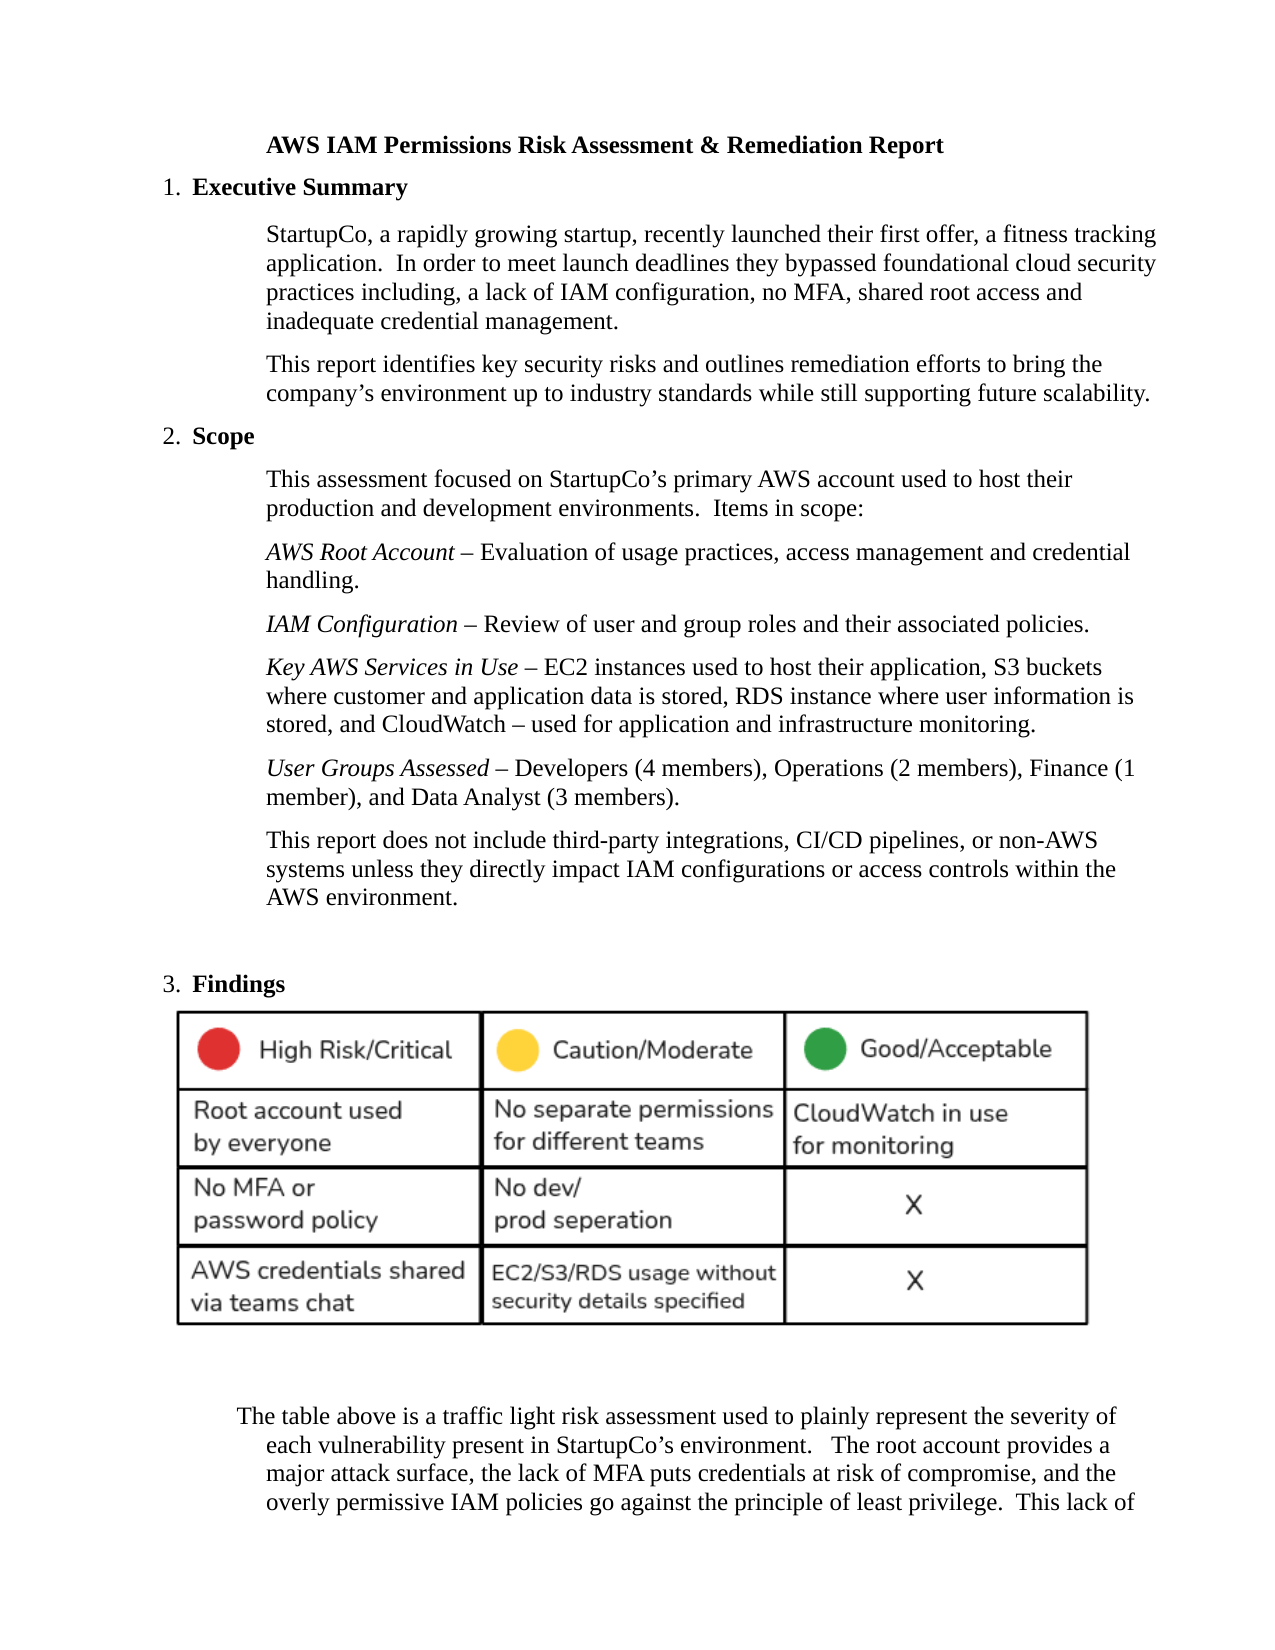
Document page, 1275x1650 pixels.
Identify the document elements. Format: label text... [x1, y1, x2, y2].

list Key AWS Services in Use – EC2 instances used to host their application, S3 buckets where customer and application data is stored, RDS instance where user information is stored, and CloudWatch – used for application and infrastructure monitoring. [266, 652, 1157, 738]
list Executive Summary [162, 172, 1157, 201]
list AWS Root Account – Evaluation of usage practices, access management and credential handling. [266, 537, 1157, 594]
list This assessment focused on StartupCo’s primary AWS account used to host their production and development environments. Items in scope: [266, 464, 1157, 522]
list User Groups Assessed – Developers (4 members), Operations (2 members), Finance (1 member), and Data Analyst (3 members). [266, 753, 1157, 810]
list Scope [162, 421, 1157, 450]
text This report identifies key security risks and outlines remediation efforts to bring the company’s environment up to industry standards while still supporting future scalability. [266, 349, 1157, 407]
list Findings [162, 969, 1157, 998]
subtitle AWS IAM Permissions Risk Assessment & Remediation Report [118, 131, 1157, 159]
list StartupCo, a rapidly growing startup, recently launched their first offer, a fitness tracking application. In order to meet launch deadlines they bypassed foundational cloud security practices including, a lack of IAM configuration, no MFA, shared root access and inadequate credential management. [266, 219, 1157, 334]
picture [174, 1005, 1095, 1331]
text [236, 1401, 1157, 1516]
text This report does not include third-party integrations, CI/CD pipelines, or non-AWS systems unless they directly impact IAM configurations or access controls within the AWS environment. [266, 825, 1157, 911]
list IAM Configuration – Review of user and group roles and their associated policies. [266, 609, 1157, 637]
